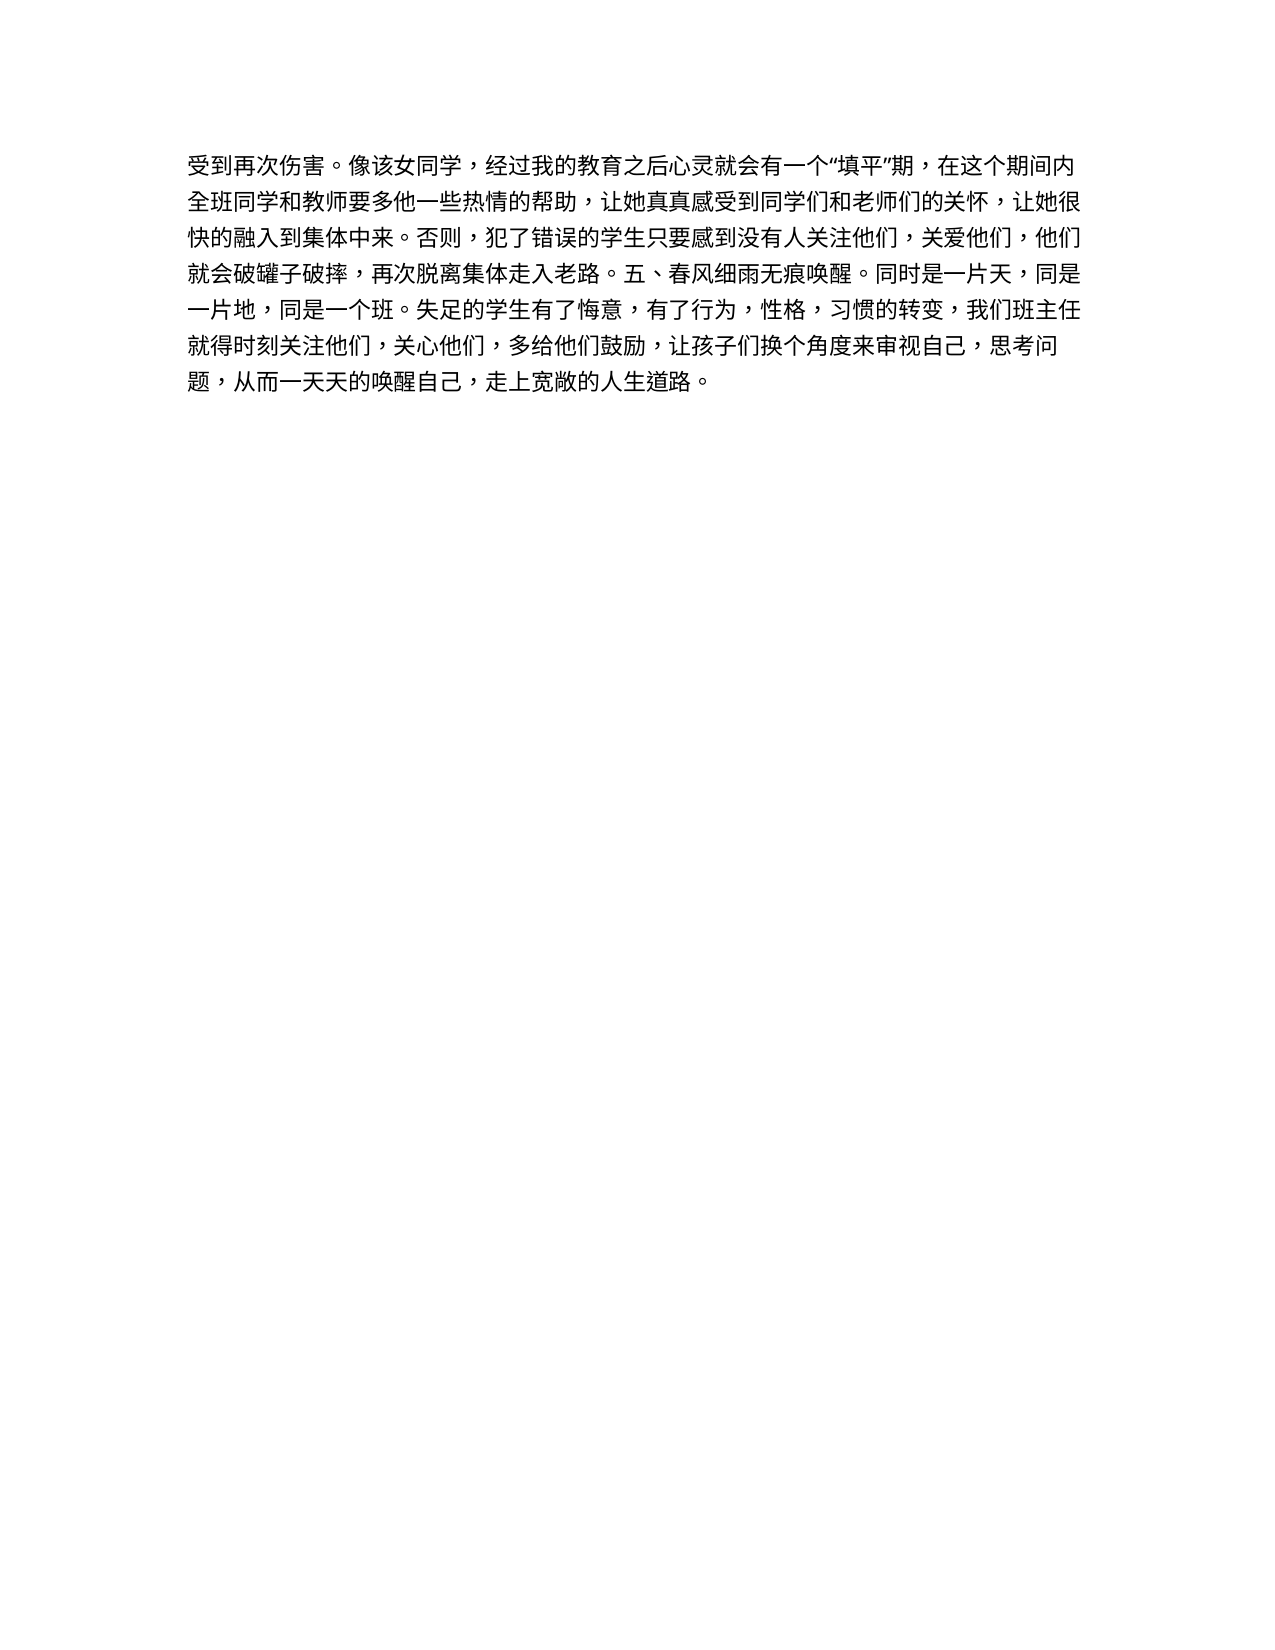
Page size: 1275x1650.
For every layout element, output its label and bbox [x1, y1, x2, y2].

text [187, 150, 1087, 397]
